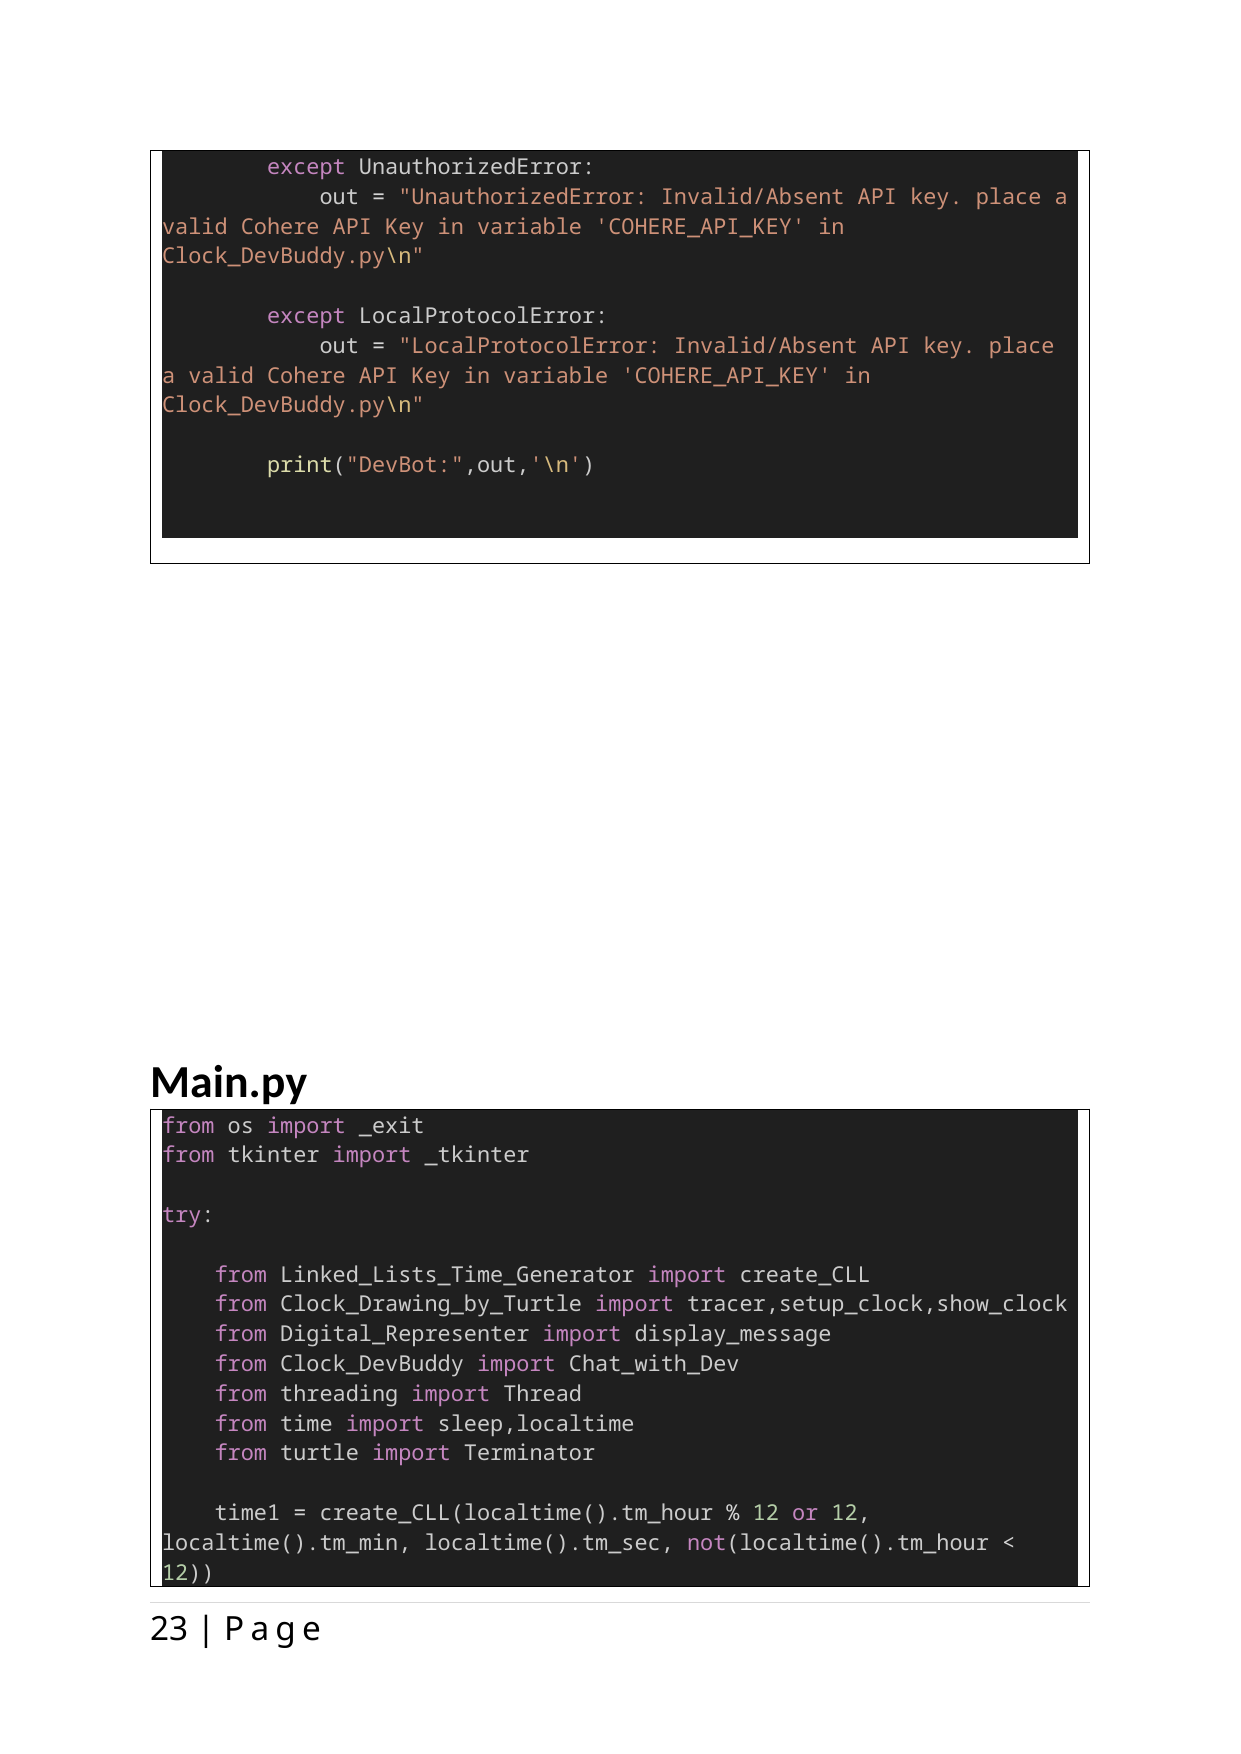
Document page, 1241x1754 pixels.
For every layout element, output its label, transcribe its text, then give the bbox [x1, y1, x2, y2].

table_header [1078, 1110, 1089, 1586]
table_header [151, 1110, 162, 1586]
text Main.py [150, 1053, 1090, 1108]
